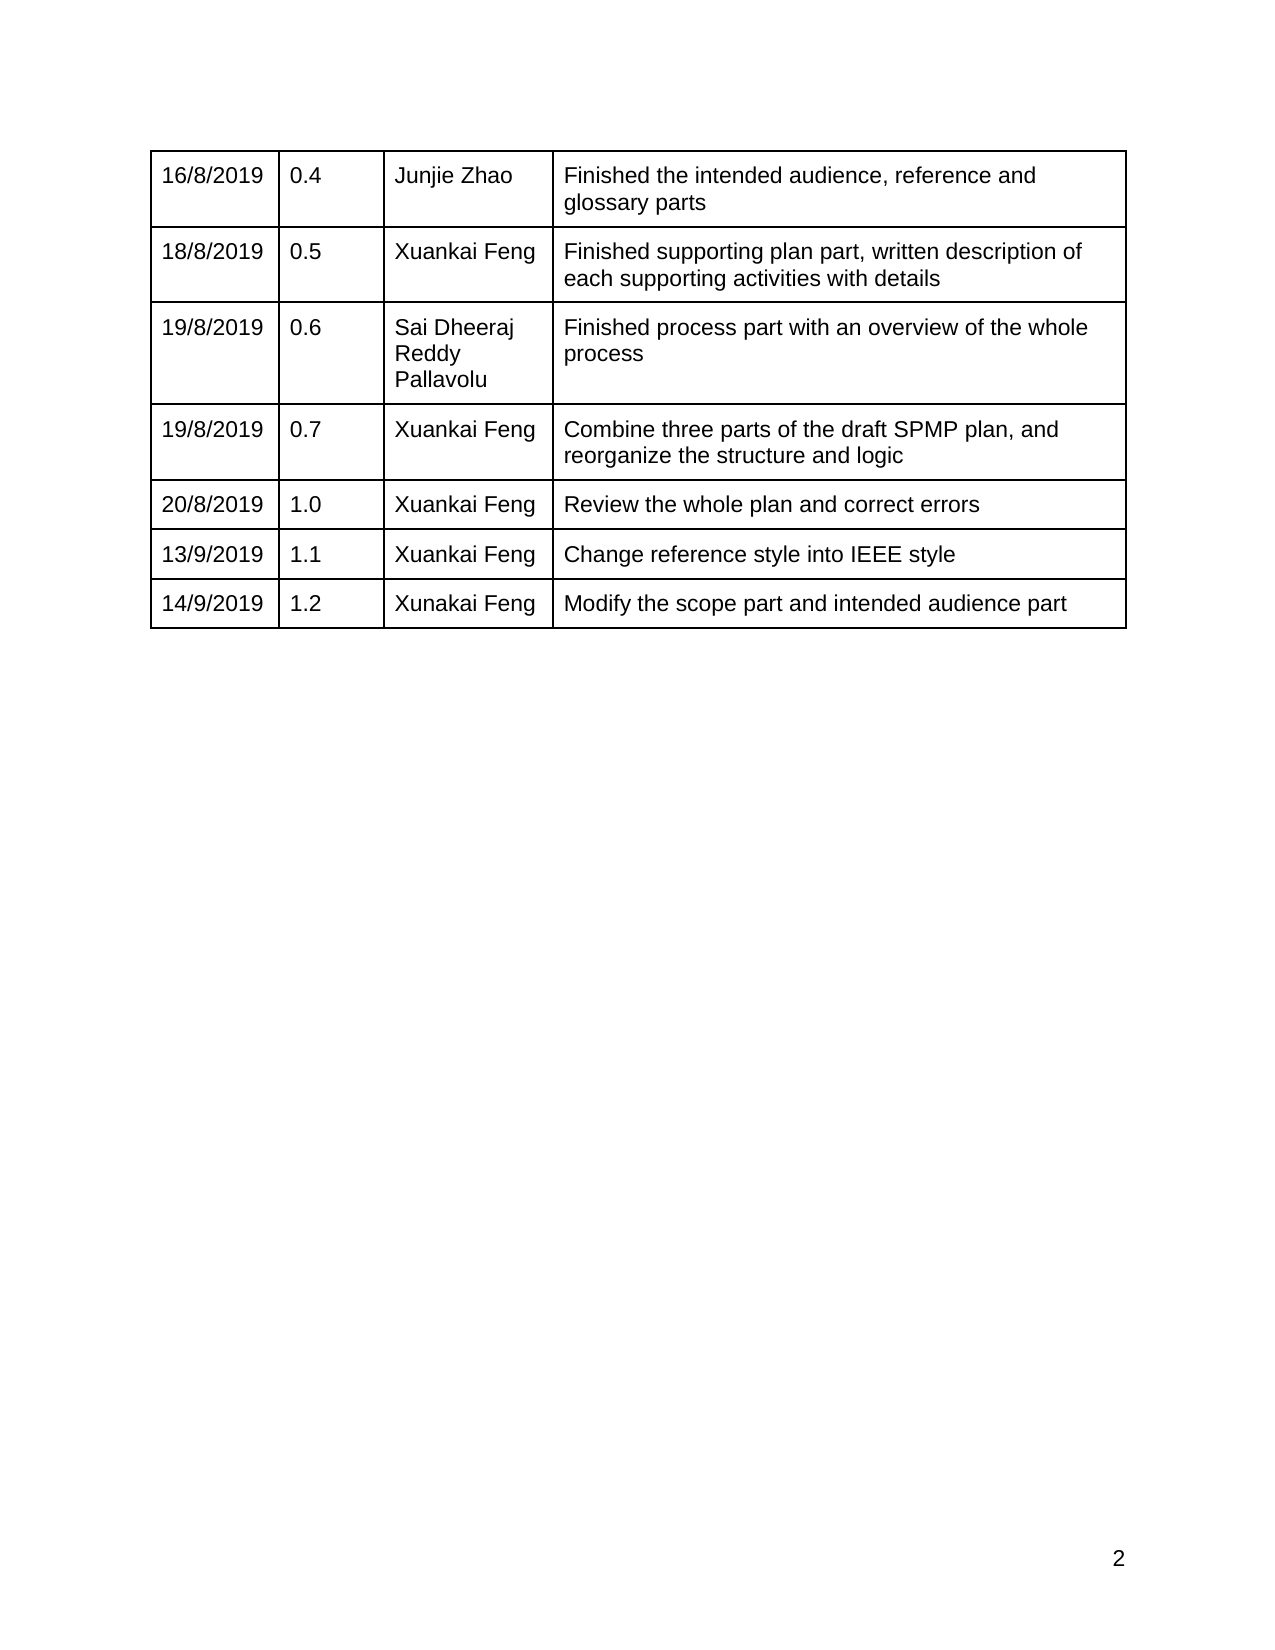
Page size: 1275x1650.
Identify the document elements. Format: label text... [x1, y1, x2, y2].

table_cell Combine three parts of the draft SPMP plan, and reorganize the structure and logic [554, 405, 1125, 479]
table_cell 16/8/2019 [152, 152, 278, 226]
table_cell 19/8/2019 [152, 303, 278, 403]
table_cell Xuankai Feng [385, 228, 552, 301]
table_cell Modify the scope part and intended audience part [554, 580, 1125, 627]
table_cell 19/8/2019 [152, 405, 278, 479]
table_cell Junjie Zhao [385, 152, 552, 226]
table_cell Xuankai Feng [385, 405, 552, 479]
table_cell 0.6 [280, 303, 383, 403]
table_cell 0.7 [280, 405, 383, 479]
table_cell Sai Dheeraj Reddy Pallavolu [385, 303, 552, 403]
table_cell Xunakai Feng [385, 580, 552, 627]
table_cell 18/8/2019 [152, 228, 278, 301]
table_cell 0.5 [280, 228, 383, 301]
table_cell 1.0 [280, 481, 383, 528]
table_cell Finished process part with an overview of the whole process [554, 303, 1125, 403]
table_cell 1.2 [280, 580, 383, 627]
table_cell Review the whole plan and correct errors [554, 481, 1125, 528]
table_cell Finished the intended audience, reference and glossary parts [554, 152, 1125, 226]
table_cell Finished supporting plan part, written description of each supporting activities with details [554, 228, 1125, 301]
table_cell 20/8/2019 [152, 481, 278, 528]
table_cell 14/9/2019 [152, 580, 278, 627]
table_cell 1.1 [280, 530, 383, 577]
table_cell Change reference style into IEEE style [554, 530, 1125, 577]
table_cell Xuankai Feng [385, 530, 552, 577]
table_cell 13/9/2019 [152, 530, 278, 577]
table_cell Xuankai Feng [385, 481, 552, 528]
table_cell 0.4 [280, 152, 383, 226]
